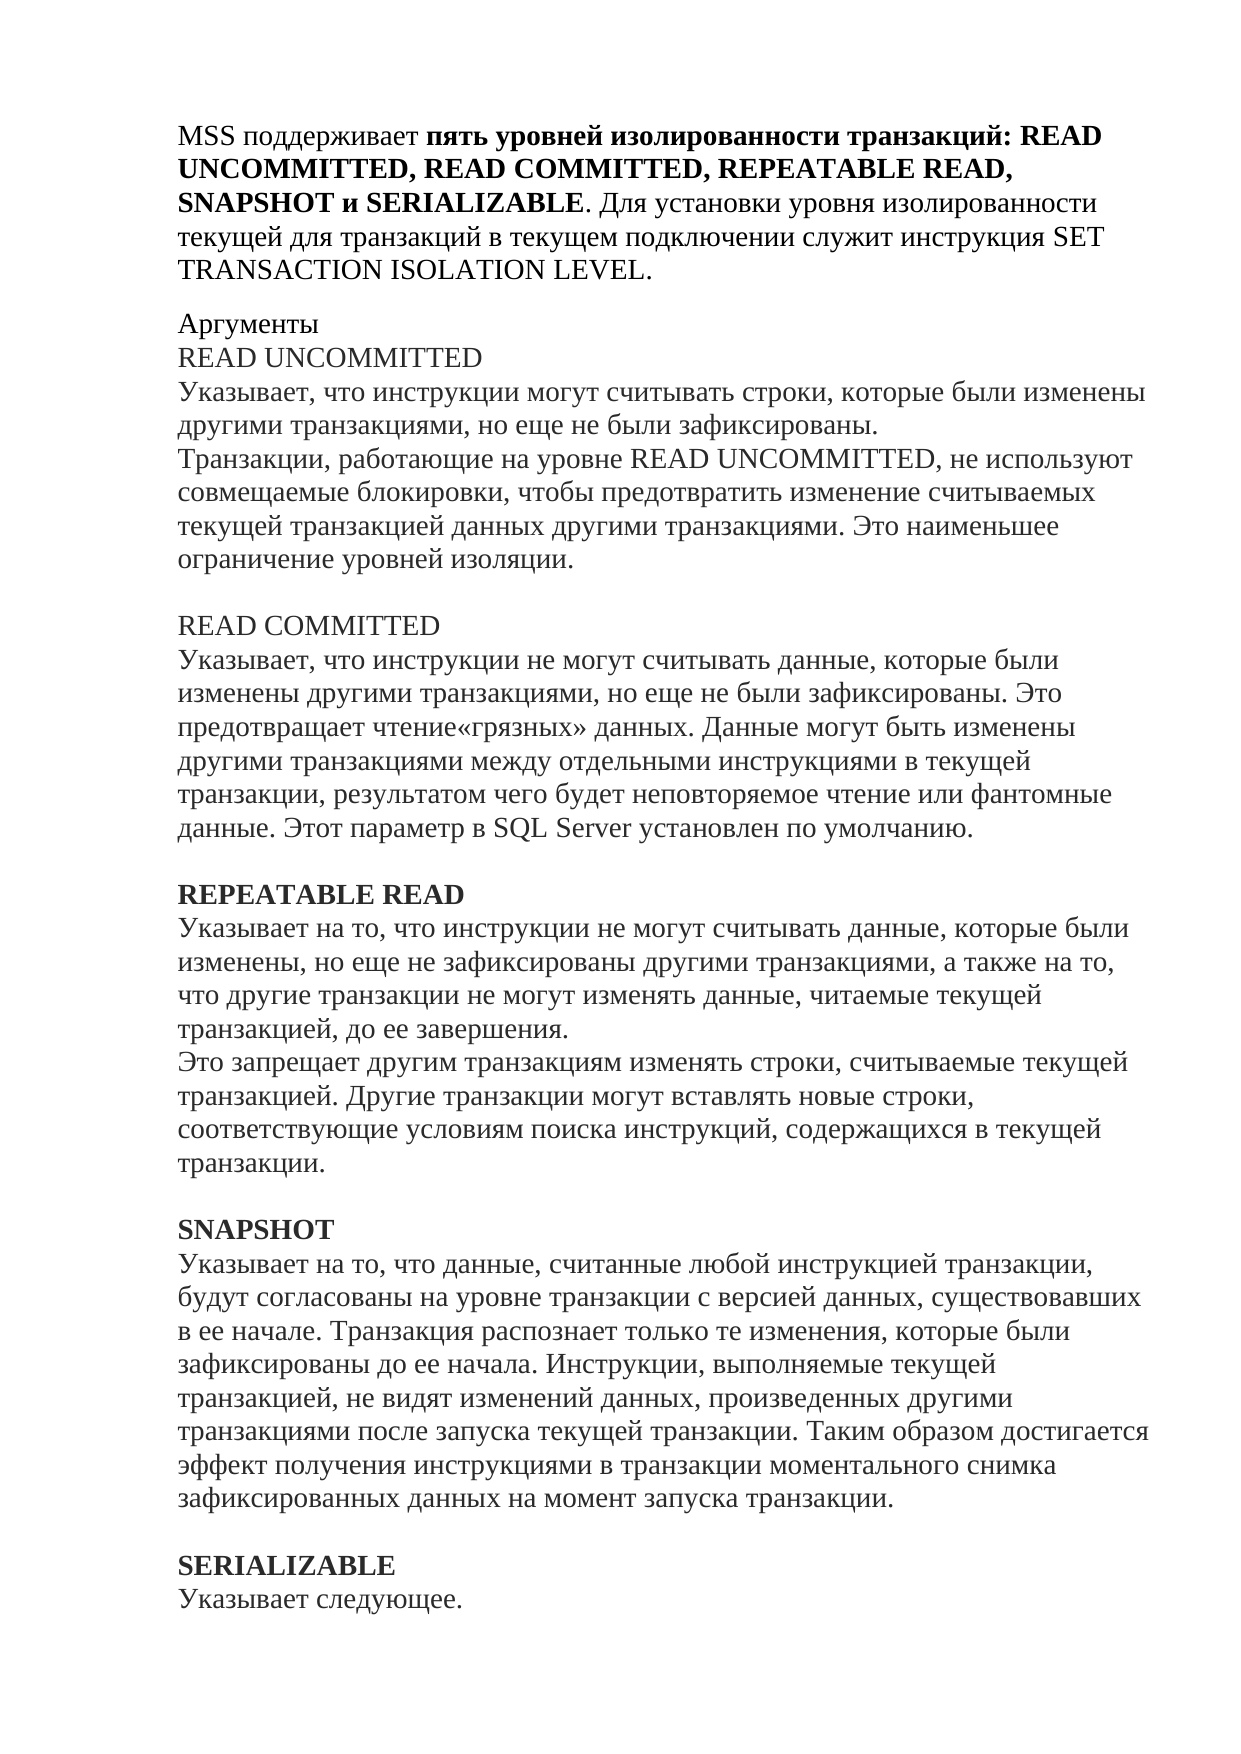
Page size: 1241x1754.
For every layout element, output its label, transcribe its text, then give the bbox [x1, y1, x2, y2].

text Это запрещает другим транзакциям изменять строки, считываемые текущей транзакцией. Другие транзакции могут вставлять новые строки, соответствующие условиям поиска инструкций, содержащихся в текущей транзакции. [177, 1044, 1152, 1179]
text READ COMMITTED Указывает, что инструкции не могут считывать данные, которые были изменены другими транзакциями, но еще не были зафиксированы. Это предотвращает чтение«грязных» данных. Данные могут быть изменены другими транзакциями между отдельными инструкциями в текущей транзакции, результатом чего будет неповторяемое чтение или фантомные данные. Этот параметр в SQL Server установлен по умолчанию. [177, 608, 1152, 843]
text MSS поддерживает пять уровней изолированности транзакций: READ UNCOMMITTED, READ COMMITTED, REPEATABLE READ, SNAPSHOT и SERIALIZABLE. Для установки уровня изолированности текущей для транзакций в текущем подключении служит инструкция SET TRANSACTION ISOLATION LEVEL. [177, 118, 1152, 286]
text SERIALIZABLE Указывает следующее. [177, 1548, 1152, 1615]
text Транзакции, работающие на уровне READ UNCOMMITTED, не используют совмещаемые блокировки, чтобы предотвратить изменение считываемых текущей транзакцией данных другими транзакциями. Это наименьшее ограничение уровней изоляции. [177, 441, 1152, 575]
text REPEATABLE READ Указывает на то, что инструкции не могут считывать данные, которые были изменены, но еще не зафиксированы другими транзакциями, а также на то, что другие транзакции не могут изменять данные, читаемые текущей транзакцией, до ее завершения. [177, 877, 1152, 1044]
text READ UNCOMMITTED Указывает, что инструкции могут считывать строки, которые были изменены другими транзакциями, но еще не были зафиксированы. [177, 340, 1152, 441]
text SNAPSHOT Указывает на то, что данные, считанные любой инструкцией транзакции, будут согласованы на уровне транзакции с версией данных, существовавших в ее начале. Транзакция распознает только те изменения, которые были зафиксированы до ее начала. Инструкции, выполняемые текущей транзакцией, не видят изменений данных, произведенных другими транзакциями после запуска текущей транзакции. Таким образом достигается эффект получения инструкциями в транзакции моментального снимка зафиксированных данных на момент запуска транзакции. [177, 1212, 1152, 1514]
text Аргументы [177, 307, 1152, 340]
